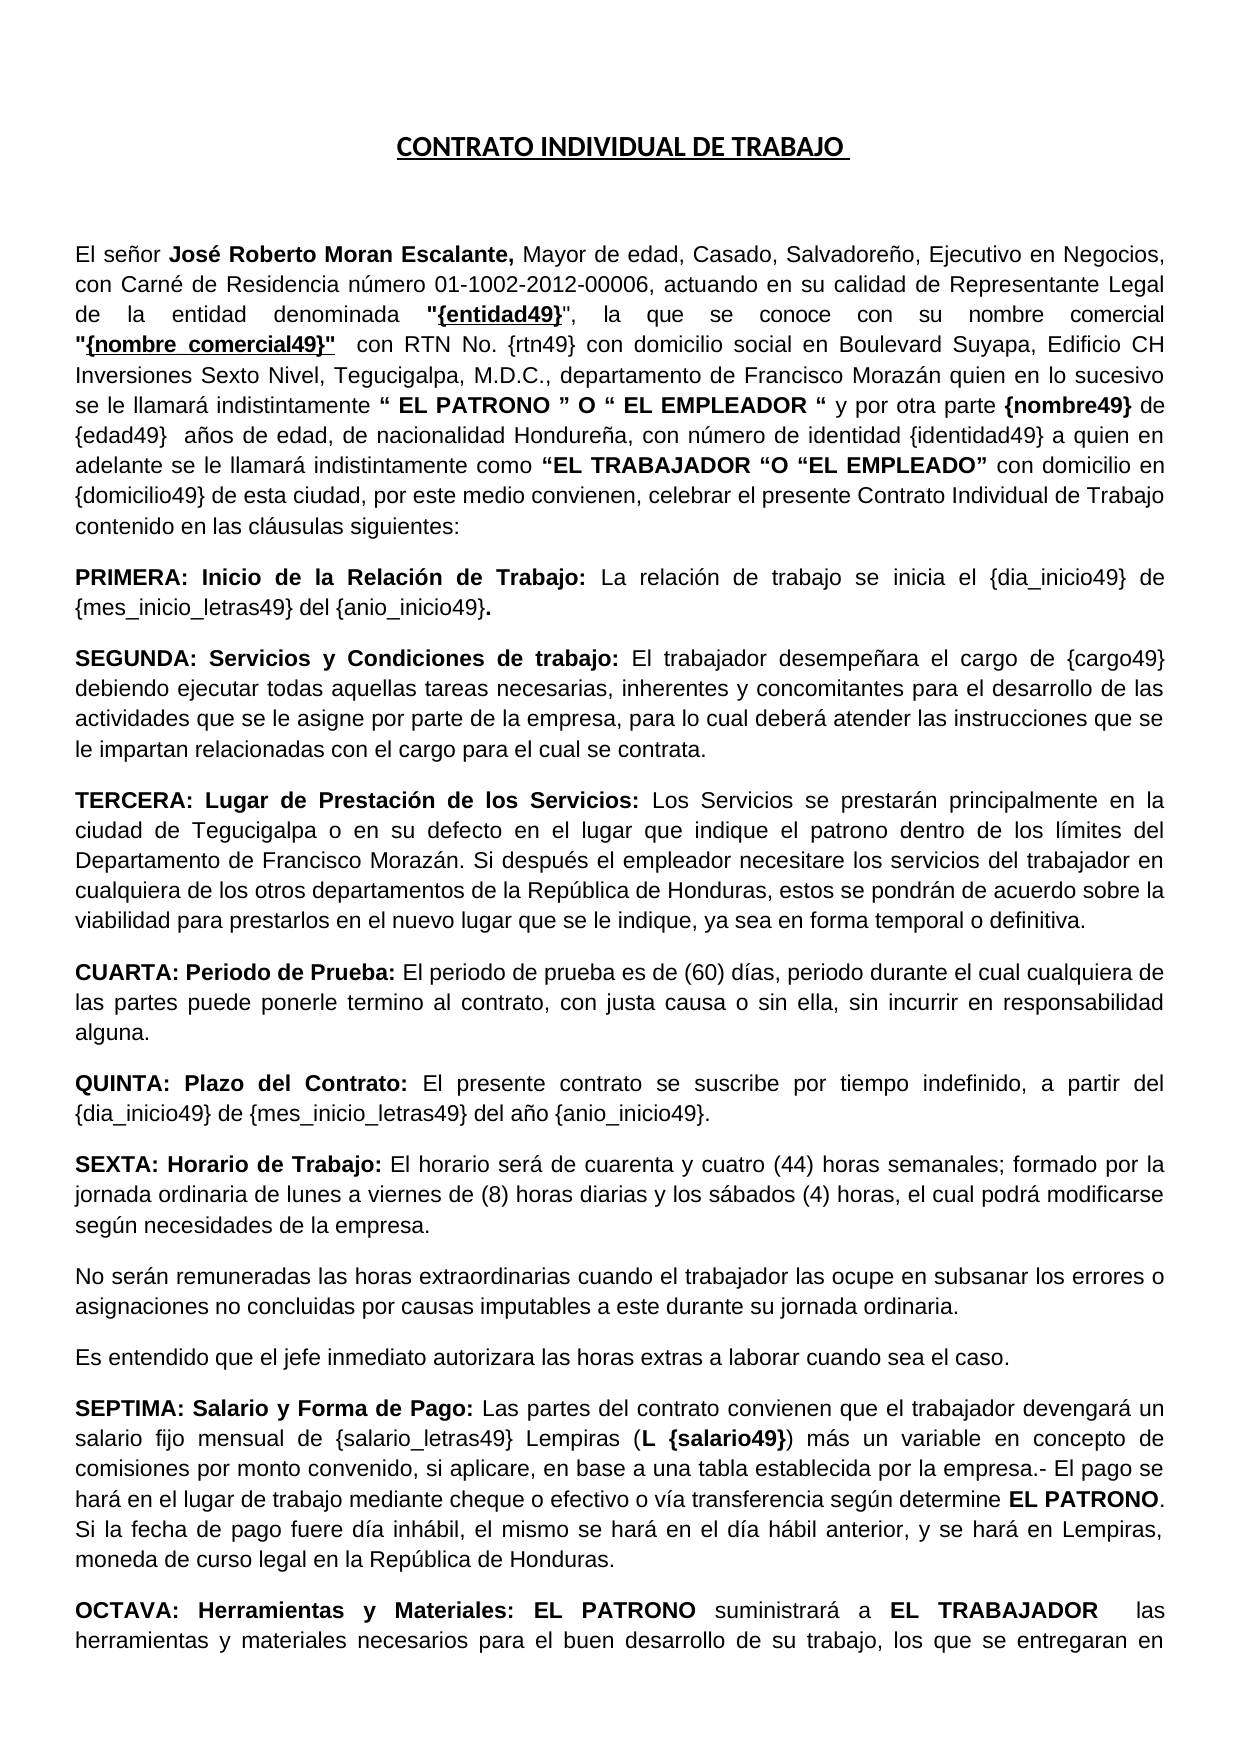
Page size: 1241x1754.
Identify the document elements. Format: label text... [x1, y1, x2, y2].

text SEPTIMA: Salario y Forma de Pago: Las partes del contrato convienen que el trabajador devengará un salario fijo mensual de {salario_letras49} Lempiras (L {salario49}) más un variable en concepto de comisiones por monto convenido, si aplicare, en base a una tabla establecida por la empresa.- El pago se hará en el lugar de trabajo mediante cheque o efectivo o vía transferencia según determine EL PATRONO. Si la fecha de pago fuere día inhábil, el mismo se hará en el día hábil anterior, y se hará en Lempiras, moneda de curso legal en la República de Honduras. [75, 1395, 1165, 1572]
text El señor José Roberto Moran Escalante, Mayor de edad, Casado, Salvadoreño, Ejecutivo en Negocios, con Carné de Residencia número 01-1002-2012-00006, actuando en su calidad de Representante Legal de la entidad denominada "{entidad49}", la que se conoce con su nombre comercial "{nombre_comercial49}" con RTN No. {rtn49} con domicilio social en Boulevard Suyapa, Edificio CH Inversiones Sexto Nivel, Tegucigalpa, M.D.C., departamento de Francisco Morazán quien en lo sucesivo se le llamará indistintamente “ EL PATRONO ” O “ EL EMPLEADOR “ y por otra parte {nombre49} de {edad49} años de edad, de nacionalidad Hondureña, con número de identidad {identidad49} a quien en adelante se le llamará indistintamente como “EL TRABAJADOR “O “EL EMPLEADO” con domicilio en {domicilio49} de esta ciudad, por este medio convienen, celebrar el presente Contrato Individual de Trabajo contenido en las cláusulas siguientes: [75, 241, 1165, 539]
text No serán remuneradas las horas extraordinarias cuando el trabajador las ocupe en subsanar los errores o asignaciones no concluidas por causas imputables a este durante su jornada ordinaria. [75, 1263, 1165, 1319]
text CUARTA: Periodo de Prueba: El periodo de prueba es de (60) días, periodo durante el cual cualquiera de las partes puede ponerle termino al contrato, con justa causa o sin ella, sin incurrir en responsabilidad alguna. [75, 958, 1165, 1045]
text SEGUNDA: Servicios y Condiciones de trabajo: El trabajador desempeñara el cargo de {cargo49} debiendo ejecutar todas aquellas tareas necesarias, inherentes y concomitantes para el desarrollo de las actividades que se le asigne por parte de la empresa, para lo cual deberá atender las instrucciones que se le impartan relacionadas con el cargo para el cual se contrata. [75, 645, 1165, 762]
text Es entendido que el jefe inmediato autorizara las horas extras a laborar cuando sea el caso. [75, 1344, 1165, 1370]
text QUINTA: Plazo del Contrato: El presente contrato se suscribe por tiempo indefinido, a partir del {dia_inicio49} de {mes_inicio_letras49} del año {anio_inicio49}. [75, 1070, 1165, 1127]
text PRIMERA: Inicio de la Relación de Trabajo: La relación de trabajo se inicia el {dia_inicio49} de {mes_inicio_letras49} del {anio_inicio49}. [75, 564, 1165, 620]
text CONTRATO INDIVIDUAL DE TRABAJO [75, 128, 1165, 164]
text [75, 1597, 1165, 1654]
text TERCERA: Lugar de Prestación de los Servicios: Los Servicios se prestarán principalmente en la ciudad de Tegucigalpa o en su defecto en el lugar que indique el patrono dentro de los límites del Departamento de Francisco Morazán. Si después el empleador necesitare los servicios del trabajador en cualquiera de los otros departamentos de la República de Honduras, estos se pondrán de acuerdo sobre la viabilidad para prestarlos en el nuevo lugar que se le indique, ya sea en forma temporal o definitiva. [75, 787, 1165, 934]
text SEXTA: Horario de Trabajo: El horario será de cuarenta y cuatro (44) horas semanales; formado por la jornada ordinaria de lunes a viernes de (8) horas diarias y los sábados (4) horas, el cual podrá modificarse según necesidades de la empresa. [75, 1151, 1165, 1238]
